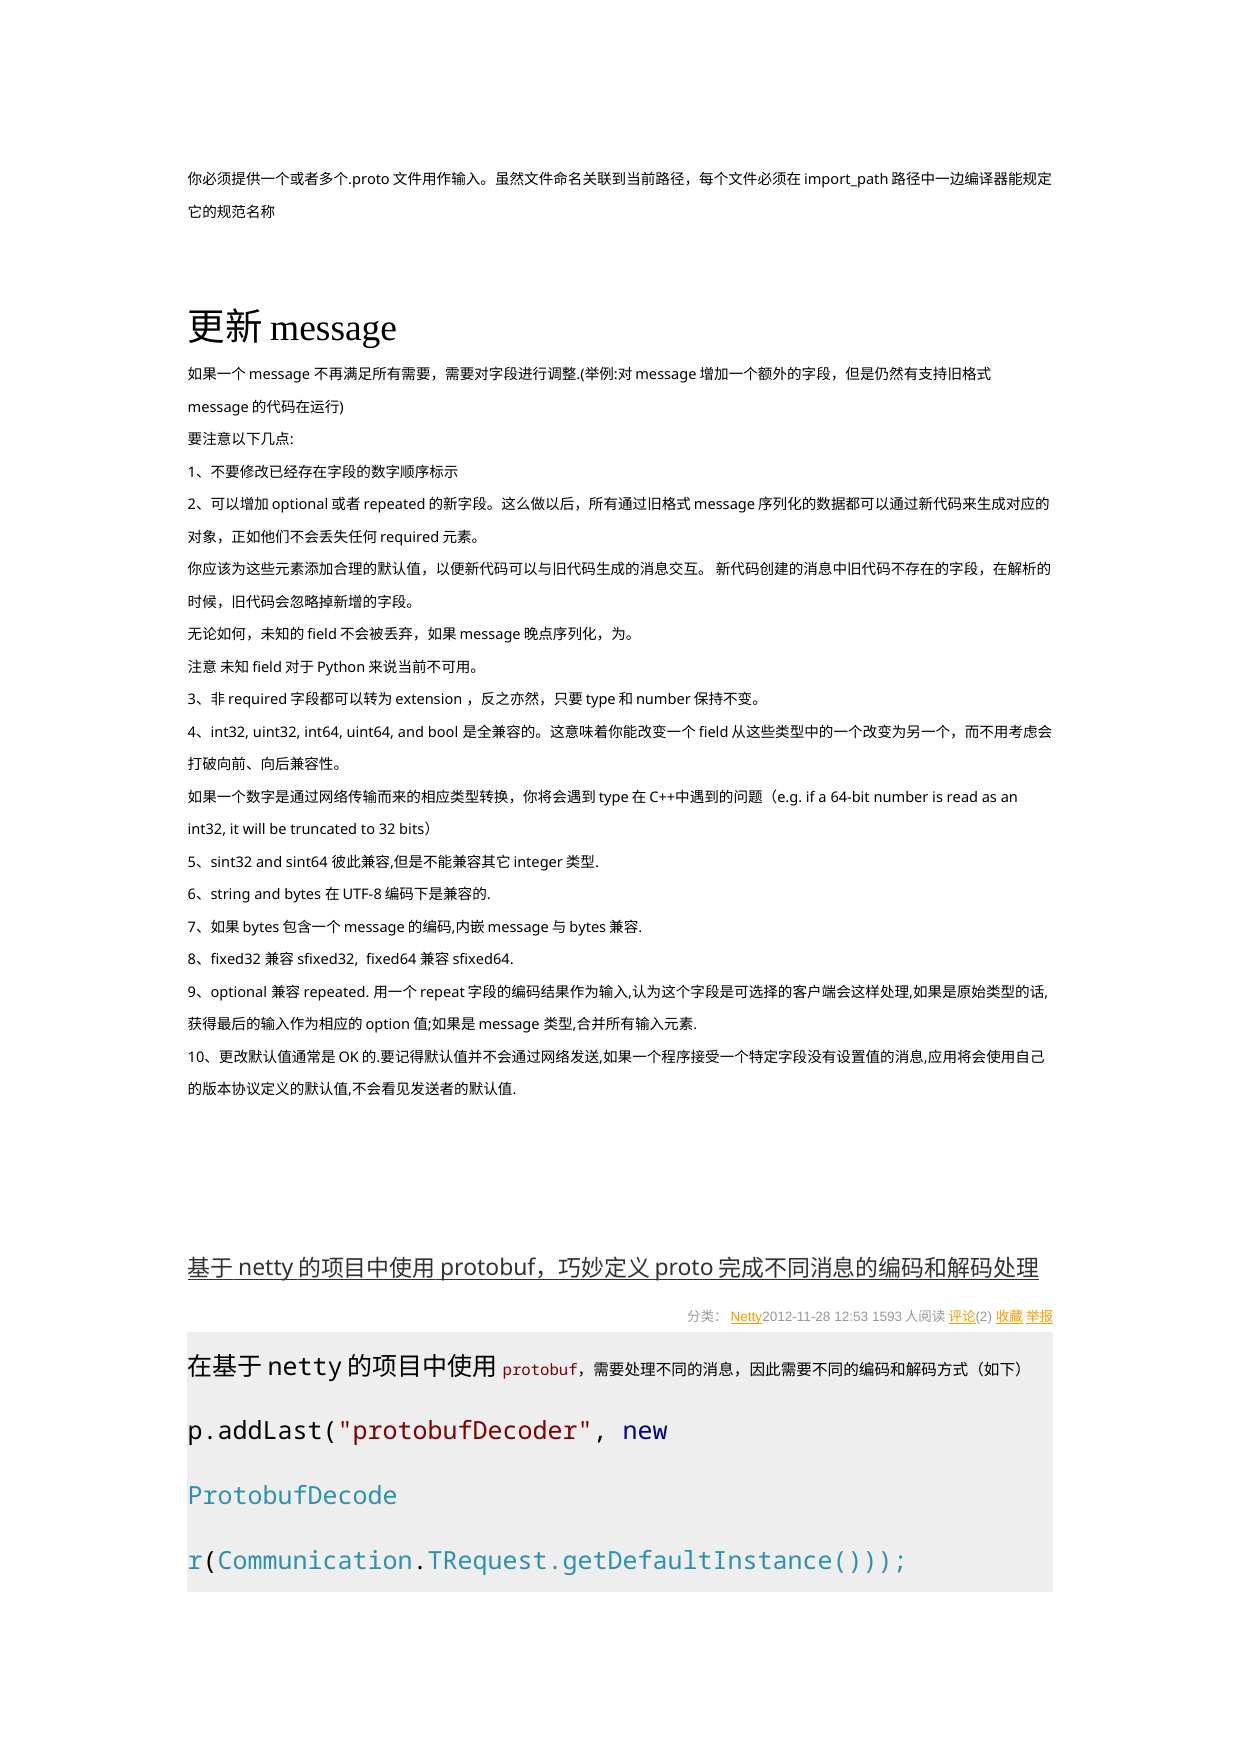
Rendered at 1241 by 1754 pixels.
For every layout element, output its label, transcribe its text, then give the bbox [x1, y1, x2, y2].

text 如果一个数字是通过网络传输而来的相应类型转换，你将会遇到type在C++中遇到的问题（e.g. if a 64-bit number is read as an int32, it will be truncated to 32 bits） [187, 779, 1053, 844]
text 分类： Netty2012-11-28 12:53 1593人阅读 评论(2) 收藏 举报 [187, 1299, 1053, 1332]
text 8、fixed32 兼容 sfixed32, fixed64 兼容 sfixed64. [187, 942, 1053, 974]
text 7、如果bytes包含一个message的编码,内嵌message与bytes兼容. [187, 909, 1053, 942]
subtitle 基于netty的项目中使用protobuf，巧妙定义proto完成不同消息的编码和解码处理 [187, 1234, 1053, 1299]
text 要注意以下几点: 1、不要修改已经存在字段的数字顺序标示 [187, 422, 1053, 487]
text 5、sint32 and sint64 彼此兼容,但是不能兼容其它integer类型. [187, 844, 1053, 877]
text 你应该为这些元素添加合理的默认值，以便新代码可以与旧代码生成的消息交互。 新代码创建的消息中旧代码不存在的字段，在解析的时候，旧代码会忽略掉新增的字段。 [187, 552, 1053, 617]
text 注意 未知field对于Python来说当前不可用。 [187, 649, 1053, 682]
text 无论如何，未知的field不会被丢弃，如果message晚点序列化，为。 [187, 617, 1053, 649]
text 你必须提供一个或者多个.proto文件用作输入。虽然文件命名关联到当前路径，每个文件必须在import_path路径中一边编译器能规定它的规范名称 更新message [187, 162, 1053, 357]
text p.addLast("protobufDecoder", new ProtobufDecoder(Communication.TRequest.getDefaultInstance())); [187, 1397, 1053, 1592]
text 如果一个message 不再满足所有需要，需要对字段进行调整.(举例:对message增加一个额外的字段，但是仍然有支持旧格式message的代码在运行) [187, 357, 1053, 422]
text 4、int32, uint32, int64, uint64, and bool 是全兼容的。这意味着你能改变一个field从这些类型中的一个改变为另一个，而不用考虑会打破向前、向后兼容性。 [187, 714, 1053, 779]
text 3、非required字段都可以转为extension ，反之亦然，只要type和number保持不变。 [187, 682, 1053, 714]
text 在基于netty的项目中使用protobuf，需要处理不同的消息，因此需要不同的编码和解码方式（如下） [187, 1332, 1053, 1397]
text 6、string and bytes 在UTF-8编码下是兼容的. [187, 877, 1053, 909]
text 2、可以增加optional或者repeated的新字段。这么做以后，所有通过旧格式message序列化的数据都可以通过新代码来生成对应的对象，正如他们不会丢失任何required元素。 [187, 487, 1053, 552]
text 10、更改默认值通常是OK的.要记得默认值并不会通过网络发送,如果一个程序接受一个特定字段没有设置值的消息,应用将会使用自己的版本协议定义的默认值,不会看见发送者的默认值. [187, 1039, 1053, 1104]
text 9、optional 兼容 repeated. 用一个repeat字段的编码结果作为输入,认为这个字段是可选择的客户端会这样处理,如果是原始类型的话,获得最后的输入作为相应的option值;如果是message 类型,合并所有输入元素. [187, 974, 1053, 1039]
